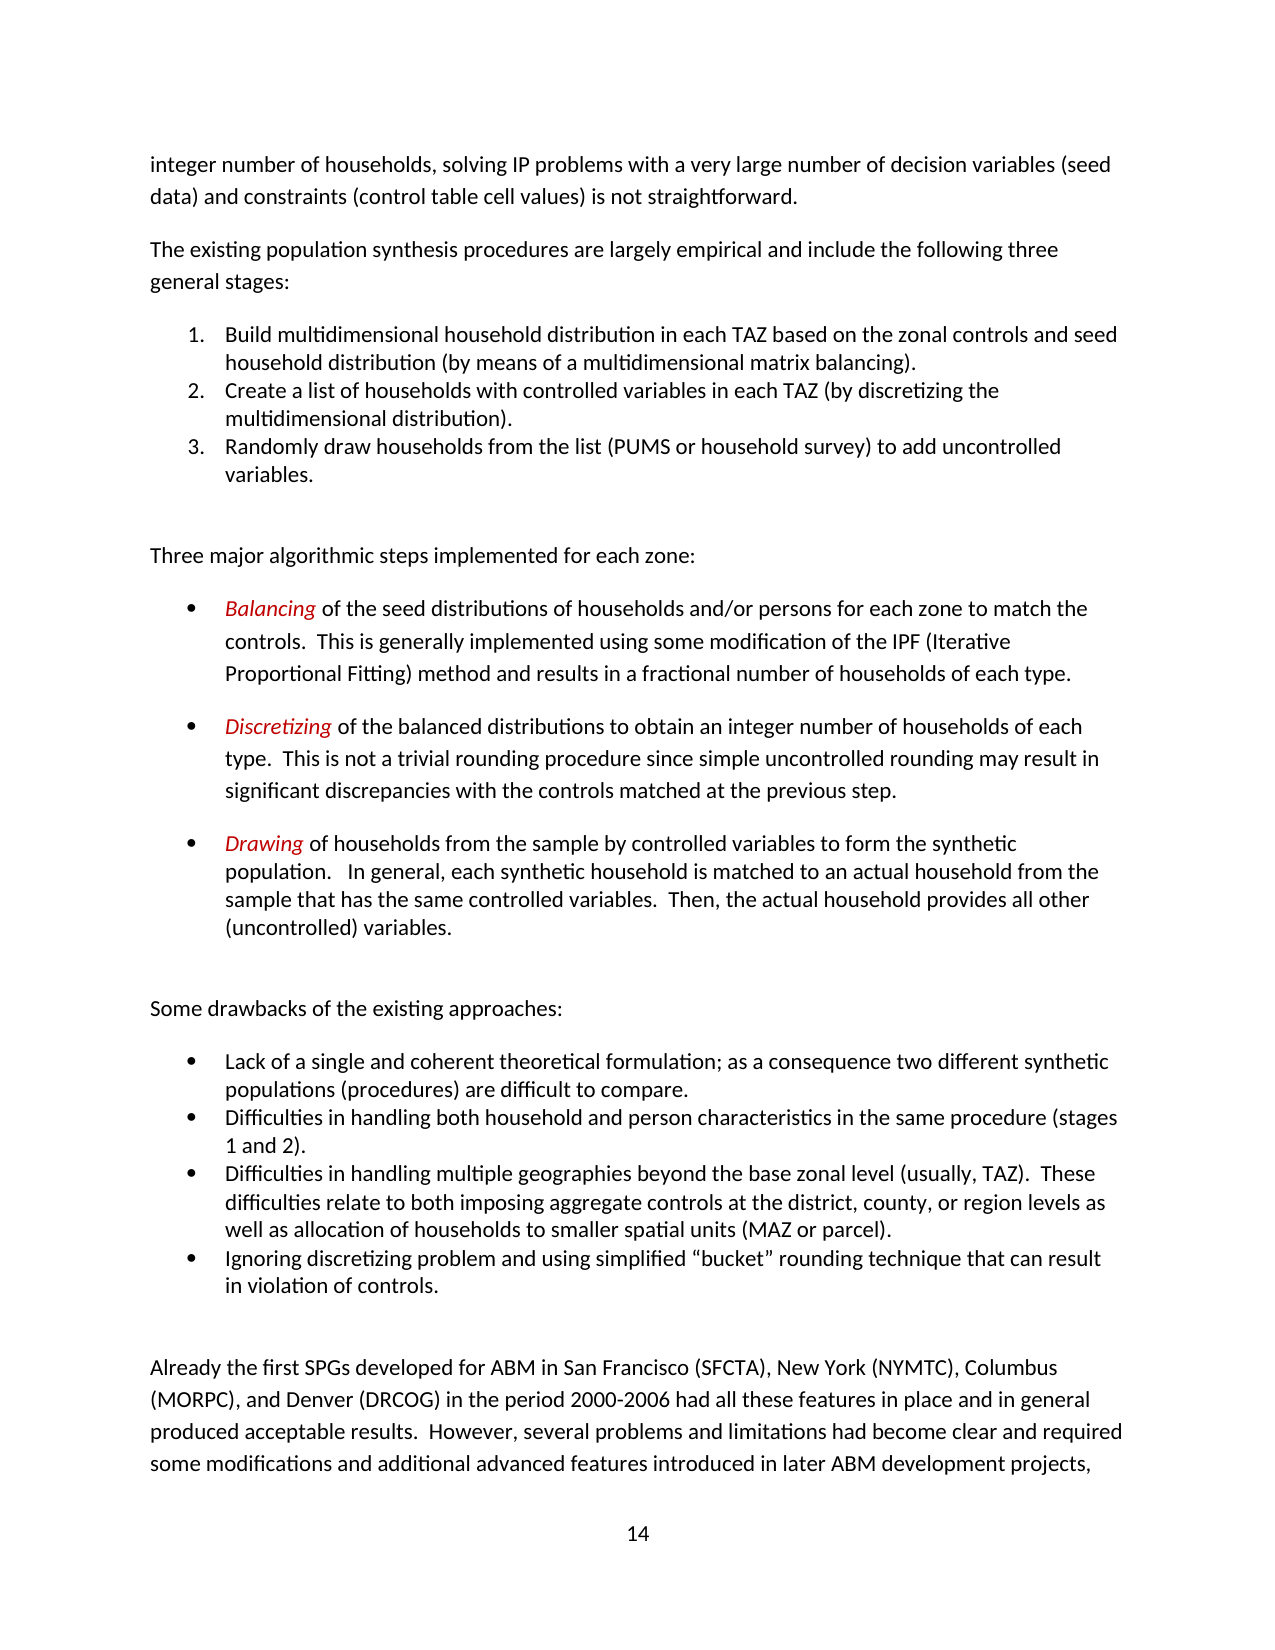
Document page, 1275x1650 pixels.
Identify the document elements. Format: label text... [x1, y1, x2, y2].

text Three major algorithmic steps implemented for each zone: [150, 542, 1125, 569]
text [150, 1353, 1125, 1477]
list Drawing of households from the sample by controlled variables to form the synthetic population. In general, each synthetic household is matched to an actual household from the sample that has the same controlled variables. Then, the actual household provides all other (uncontrolled) variables. [187, 829, 1125, 941]
list Build multidimensional household distribution in each TAZ based on the zonal controls and seed household distribution (by means of a multidimensional matrix balancing). [187, 320, 1125, 376]
list Balancing of the seed distributions of households and/or persons for each zone to match the controls. This is generally implemented using some modification of the IPF (Iterative Proportional Fitting) method and results in a fractional number of households of each type. [187, 594, 1125, 687]
list Lack of a single and coherent theoretical formulation; as a consequence two different synthetic populations (procedures) are difficult to compare. [187, 1047, 1125, 1103]
text The existing population synthesis procedures are largely empirical and include the following three general stages: [150, 235, 1125, 295]
list Difficulties in handling multiple geographies beyond the base zonal level (usually, TAZ). These difficulties relate to both imposing aggregate controls at the district, county, or region levels as well as allocation of households to smaller spatial units (MAZ or parcel). [187, 1159, 1125, 1244]
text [150, 150, 1125, 210]
list Create a list of households with controlled variables in each TAZ (by discretizing the multidimensional distribution). [187, 376, 1125, 432]
list Randomly draw households from the list (PUMS or household survey) to add uncontrolled variables. [187, 432, 1125, 488]
text Some drawbacks of the existing approaches: [150, 994, 1125, 1022]
list Ignoring discretizing problem and using simplified “bucket” rounding technique that can result in violation of controls. [187, 1244, 1125, 1300]
list Discretizing of the balanced distributions to obtain an integer number of households of each type. This is not a trivial rounding procedure since simple uncontrolled rounding may result in significant discrepancies with the controls matched at the previous step. [187, 712, 1125, 804]
list Difficulties in handling both household and person characteristics in the same procedure (stages 1 and 2). [187, 1103, 1125, 1159]
